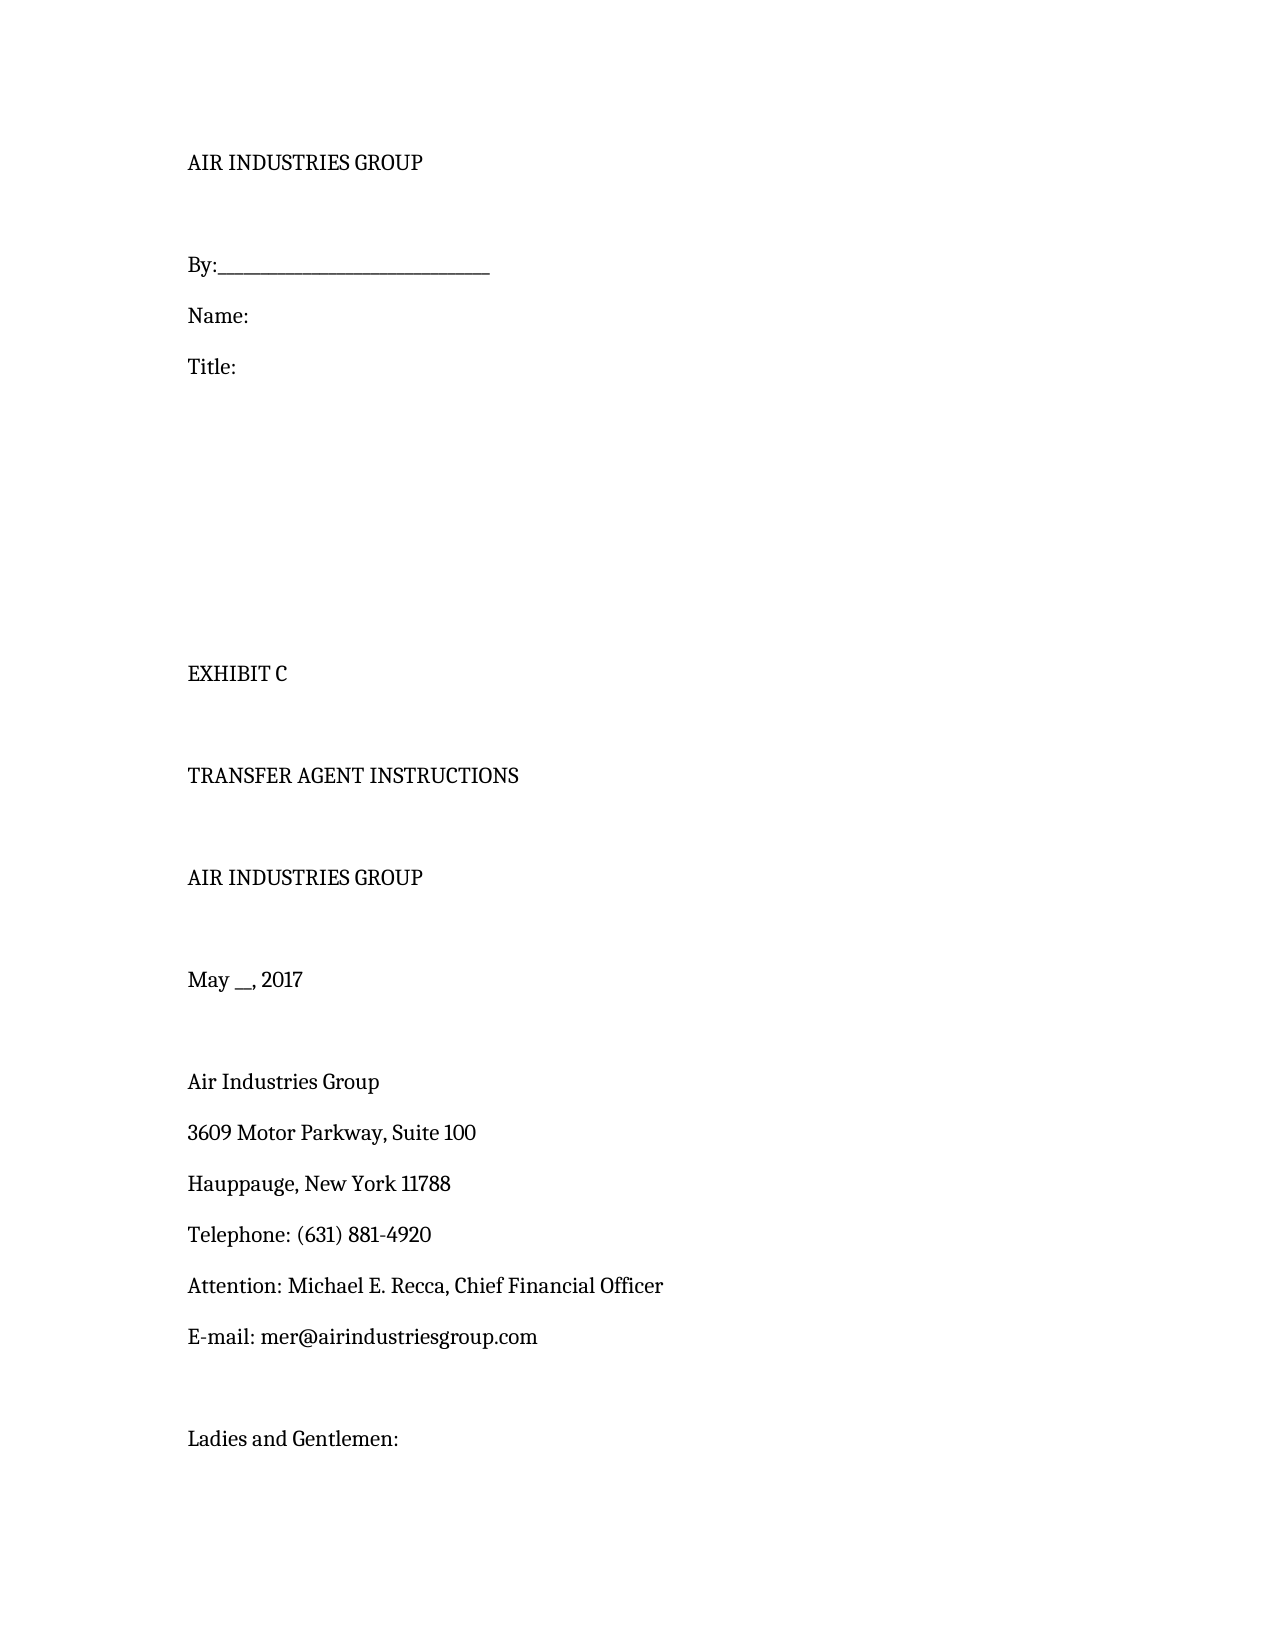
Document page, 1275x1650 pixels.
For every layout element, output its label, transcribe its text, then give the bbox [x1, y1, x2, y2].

text By:________________________________ [187, 252, 1087, 278]
text Air Industries Group [187, 1069, 1087, 1095]
text E-mail: mer@airindustriesgroup.com [187, 1324, 1087, 1350]
text Name: [187, 303, 1087, 329]
text Ladies and Gentlemen: [187, 1426, 1087, 1452]
text AIR INDUSTRIES GROUP [187, 150, 1087, 176]
text AIR INDUSTRIES GROUP [187, 864, 1087, 891]
text EXHIBIT C [187, 660, 1087, 687]
text May __, 2017 [187, 967, 1087, 993]
text Title: [187, 354, 1087, 381]
text TRANSFER AGENT INSTRUCTIONS [187, 762, 1087, 789]
text 3609 Motor Parkway, Suite 100 [187, 1120, 1087, 1146]
text Hauppauge, New York 11788 [187, 1171, 1087, 1197]
text Attention: Michael E. Recca, Chief Financial Officer [187, 1273, 1087, 1299]
text Telephone: (631) 881-4920 [187, 1222, 1087, 1248]
